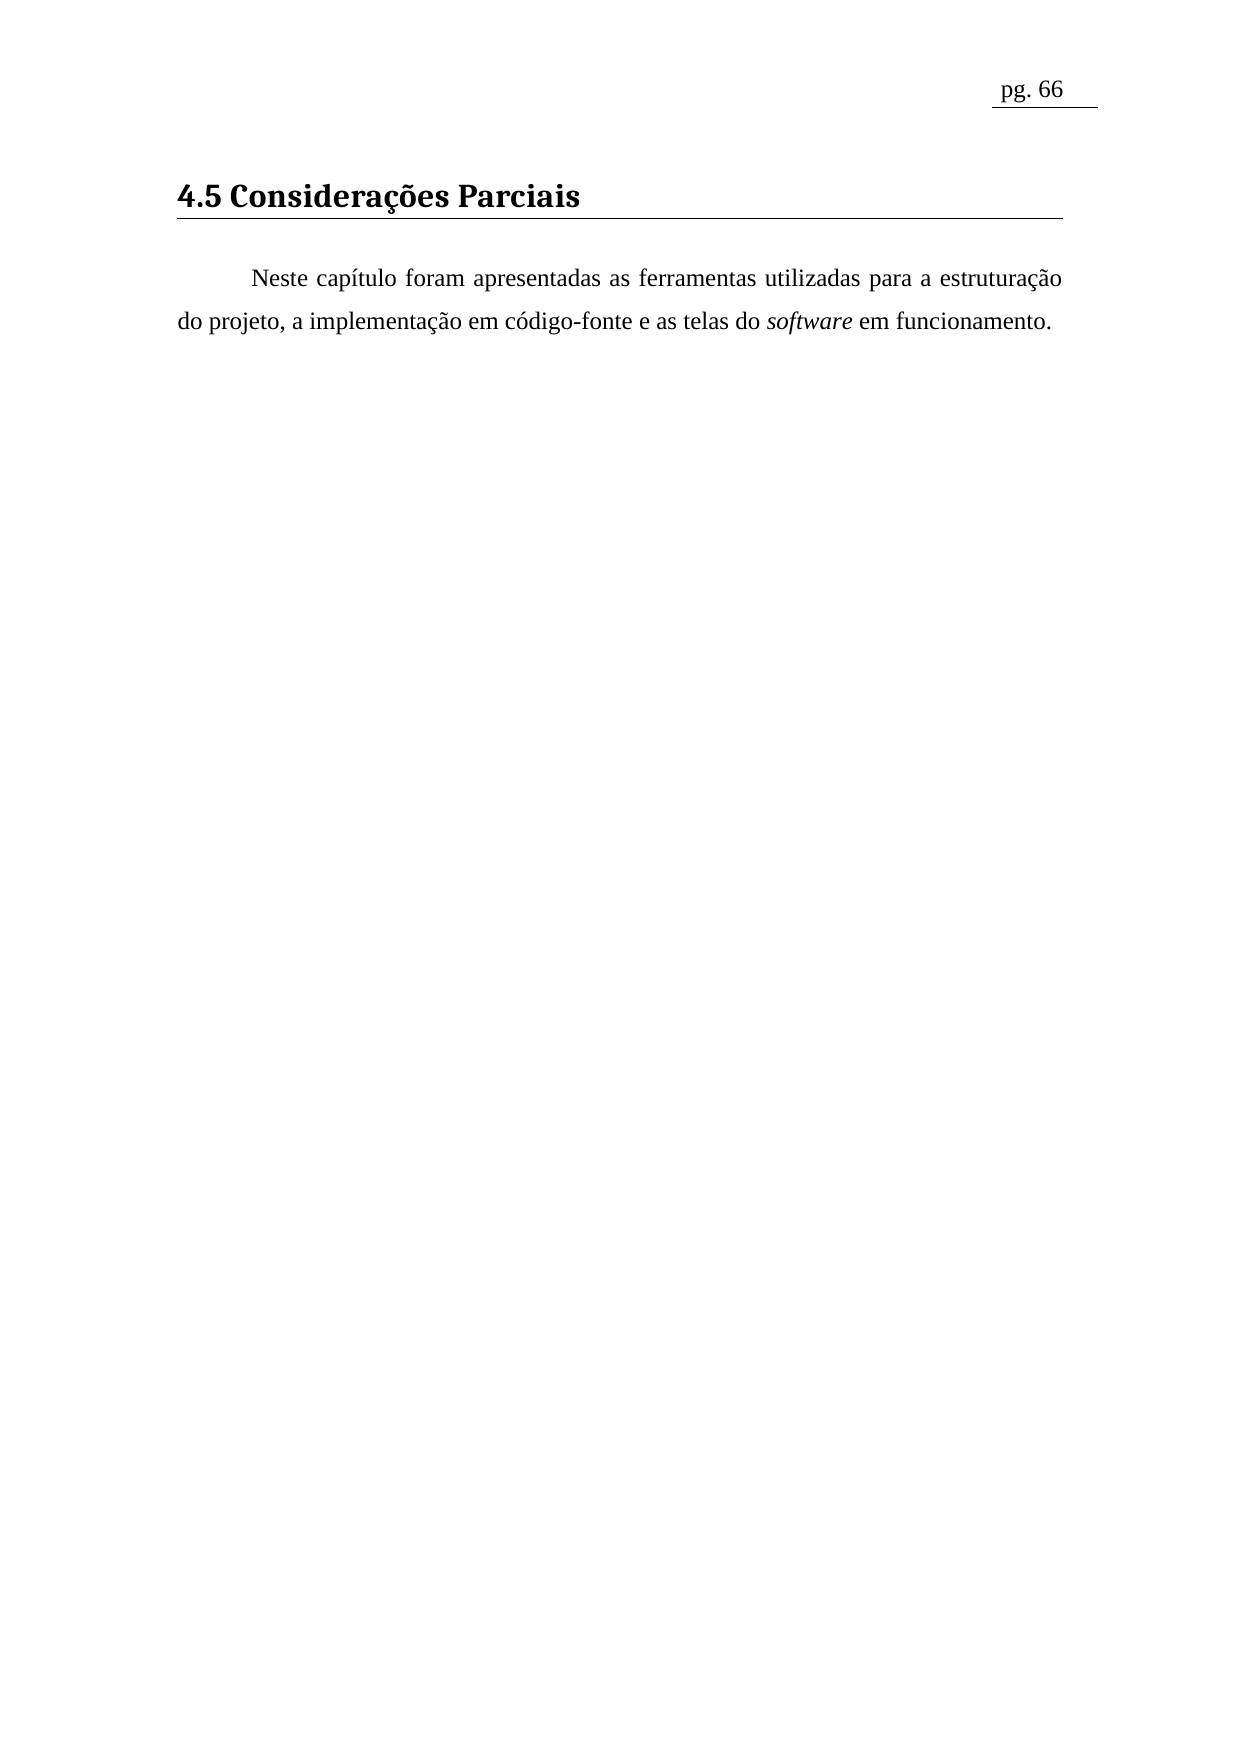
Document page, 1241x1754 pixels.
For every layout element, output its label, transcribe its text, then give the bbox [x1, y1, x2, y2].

text Neste capítulo foram apresentadas as ferramentas utilizadas para a estruturação do projeto, a implementação em código-fonte e as telas do software em funcionamento. [177, 263, 1063, 335]
title 4.5 Considerações Parciais [177, 177, 1063, 218]
